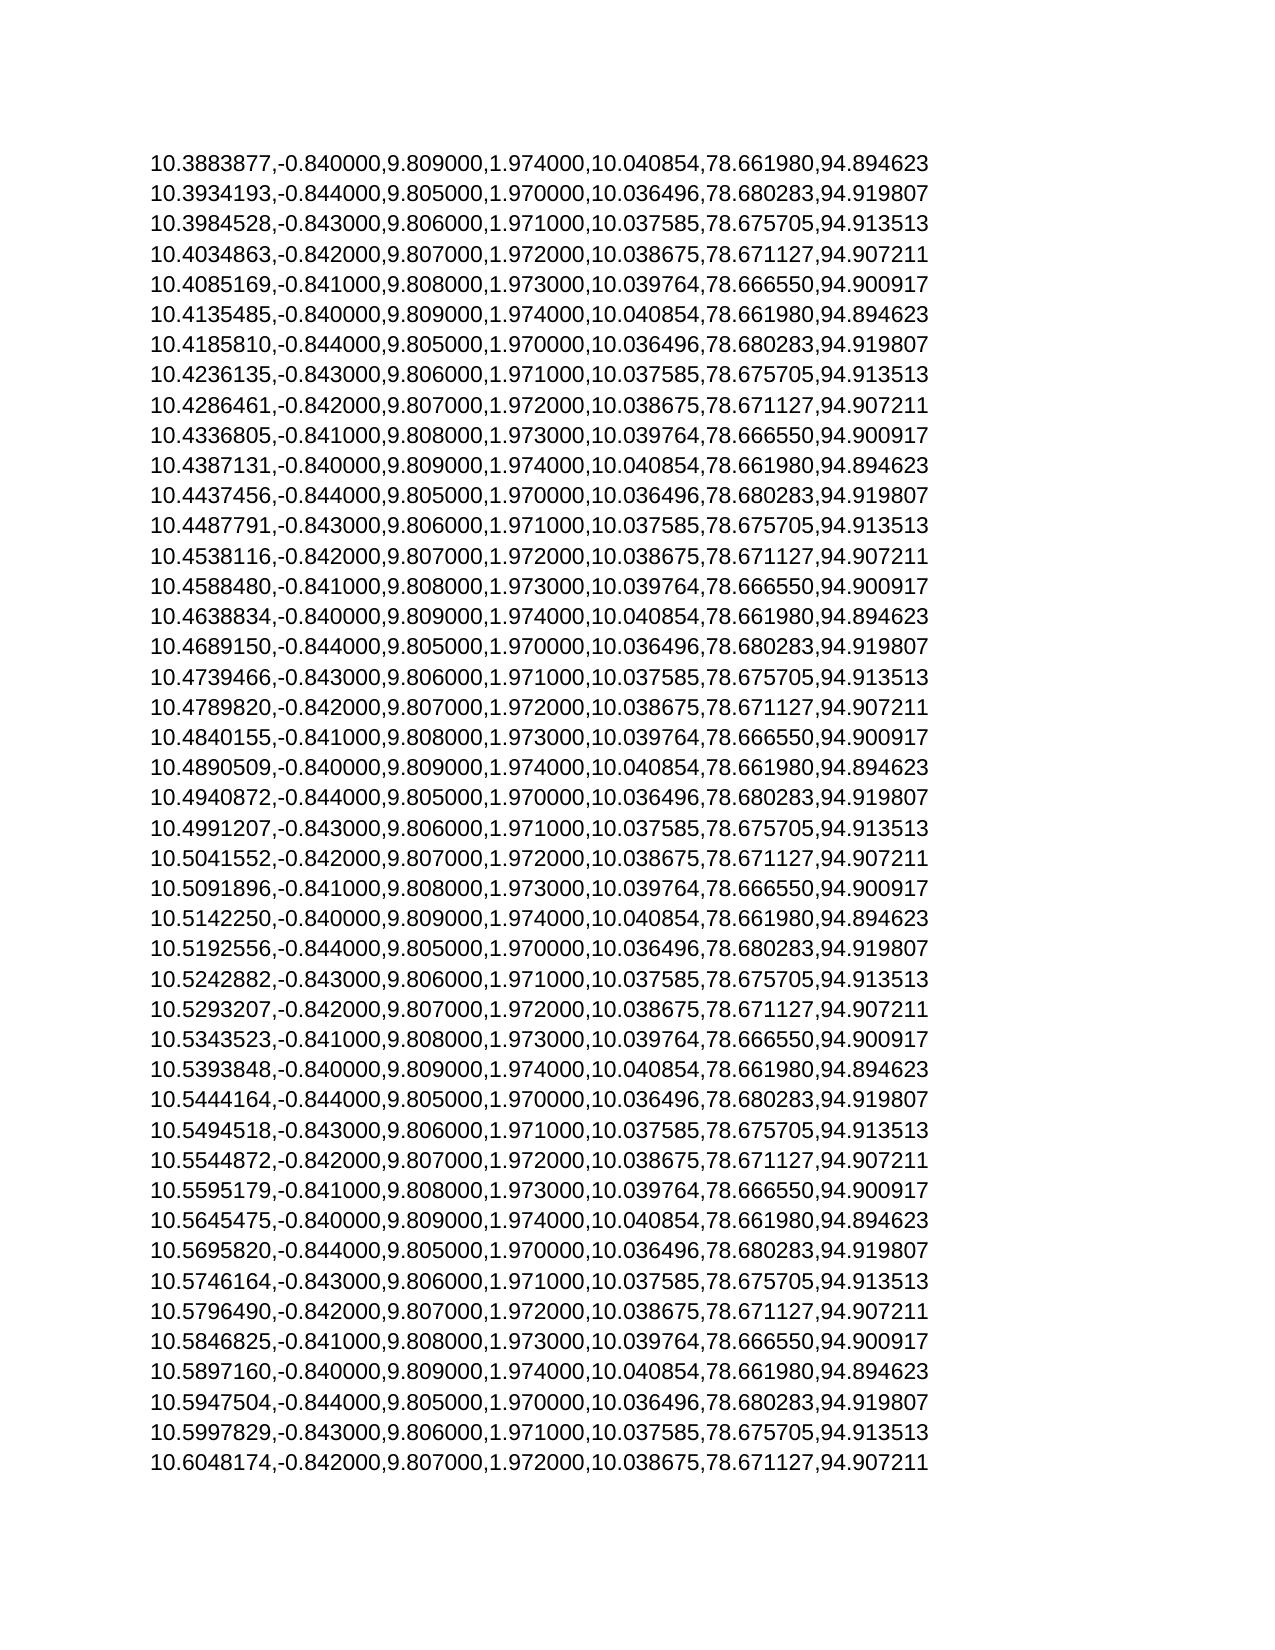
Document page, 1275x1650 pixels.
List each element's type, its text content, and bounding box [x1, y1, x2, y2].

text 10.4286461,-0.842000,9.807000,1.972000,10.038675,78.671127,94.907211 [150, 392, 1125, 418]
text 10.3984528,-0.843000,9.806000,1.971000,10.037585,78.675705,94.913513 [150, 210, 1125, 237]
text 10.4689150,-0.844000,9.805000,1.970000,10.036496,78.680283,94.919807 [150, 633, 1125, 660]
text 10.4336805,-0.841000,9.808000,1.973000,10.039764,78.666550,94.900917 [150, 422, 1125, 448]
text 10.3883877,-0.840000,9.809000,1.974000,10.040854,78.661980,94.894623 [150, 150, 1125, 176]
text 10.5444164,-0.844000,9.805000,1.970000,10.036496,78.680283,94.919807 [150, 1086, 1125, 1113]
text 10.5897160,-0.840000,9.809000,1.974000,10.040854,78.661980,94.894623 [150, 1358, 1125, 1385]
text 10.5695820,-0.844000,9.805000,1.970000,10.036496,78.680283,94.919807 [150, 1237, 1125, 1264]
text 10.5846825,-0.841000,9.808000,1.973000,10.039764,78.666550,94.900917 [150, 1328, 1125, 1354]
text 10.4840155,-0.841000,9.808000,1.973000,10.039764,78.666550,94.900917 [150, 724, 1125, 750]
text 10.4940872,-0.844000,9.805000,1.970000,10.036496,78.680283,94.919807 [150, 784, 1125, 811]
text 10.4437456,-0.844000,9.805000,1.970000,10.036496,78.680283,94.919807 [150, 482, 1125, 509]
text 10.4789820,-0.842000,9.807000,1.972000,10.038675,78.671127,94.907211 [150, 694, 1125, 720]
text 10.5494518,-0.843000,9.806000,1.971000,10.037585,78.675705,94.913513 [150, 1117, 1125, 1143]
text 10.5947504,-0.844000,9.805000,1.970000,10.036496,78.680283,94.919807 [150, 1388, 1125, 1415]
text 10.5142250,-0.840000,9.809000,1.974000,10.040854,78.661980,94.894623 [150, 905, 1125, 932]
text 10.5242882,-0.843000,9.806000,1.971000,10.037585,78.675705,94.913513 [150, 966, 1125, 992]
text 10.5997829,-0.843000,9.806000,1.971000,10.037585,78.675705,94.913513 [150, 1419, 1125, 1445]
text 10.4387131,-0.840000,9.809000,1.974000,10.040854,78.661980,94.894623 [150, 452, 1125, 478]
text 10.6048174,-0.842000,9.807000,1.972000,10.038675,78.671127,94.907211 [150, 1449, 1125, 1475]
text 10.4739466,-0.843000,9.806000,1.971000,10.037585,78.675705,94.913513 [150, 663, 1125, 690]
text 10.4638834,-0.840000,9.809000,1.974000,10.040854,78.661980,94.894623 [150, 603, 1125, 629]
text 10.4890509,-0.840000,9.809000,1.974000,10.040854,78.661980,94.894623 [150, 754, 1125, 781]
text 10.5595179,-0.841000,9.808000,1.973000,10.039764,78.666550,94.900917 [150, 1177, 1125, 1203]
text 10.4185810,-0.844000,9.805000,1.970000,10.036496,78.680283,94.919807 [150, 331, 1125, 358]
text 10.5041552,-0.842000,9.807000,1.972000,10.038675,78.671127,94.907211 [150, 845, 1125, 871]
text 10.4538116,-0.842000,9.807000,1.972000,10.038675,78.671127,94.907211 [150, 543, 1125, 569]
text 10.4236135,-0.843000,9.806000,1.971000,10.037585,78.675705,94.913513 [150, 361, 1125, 388]
text 10.5343523,-0.841000,9.808000,1.973000,10.039764,78.666550,94.900917 [150, 1026, 1125, 1052]
text 10.4991207,-0.843000,9.806000,1.971000,10.037585,78.675705,94.913513 [150, 814, 1125, 841]
text 10.4135485,-0.840000,9.809000,1.974000,10.040854,78.661980,94.894623 [150, 301, 1125, 327]
text 10.5645475,-0.840000,9.809000,1.974000,10.040854,78.661980,94.894623 [150, 1207, 1125, 1234]
text 10.5746164,-0.843000,9.806000,1.971000,10.037585,78.675705,94.913513 [150, 1268, 1125, 1294]
text 10.4588480,-0.841000,9.808000,1.973000,10.039764,78.666550,94.900917 [150, 573, 1125, 599]
text 10.5293207,-0.842000,9.807000,1.972000,10.038675,78.671127,94.907211 [150, 996, 1125, 1022]
text 10.5192556,-0.844000,9.805000,1.970000,10.036496,78.680283,94.919807 [150, 935, 1125, 962]
text 10.4487791,-0.843000,9.806000,1.971000,10.037585,78.675705,94.913513 [150, 512, 1125, 539]
text 10.5544872,-0.842000,9.807000,1.972000,10.038675,78.671127,94.907211 [150, 1147, 1125, 1173]
text 10.5796490,-0.842000,9.807000,1.972000,10.038675,78.671127,94.907211 [150, 1298, 1125, 1324]
text 10.4085169,-0.841000,9.808000,1.973000,10.039764,78.666550,94.900917 [150, 271, 1125, 297]
text 10.4034863,-0.842000,9.807000,1.972000,10.038675,78.671127,94.907211 [150, 241, 1125, 267]
text 10.5393848,-0.840000,9.809000,1.974000,10.040854,78.661980,94.894623 [150, 1056, 1125, 1083]
text 10.3934193,-0.844000,9.805000,1.970000,10.036496,78.680283,94.919807 [150, 180, 1125, 207]
text 10.5091896,-0.841000,9.808000,1.973000,10.039764,78.666550,94.900917 [150, 875, 1125, 901]
